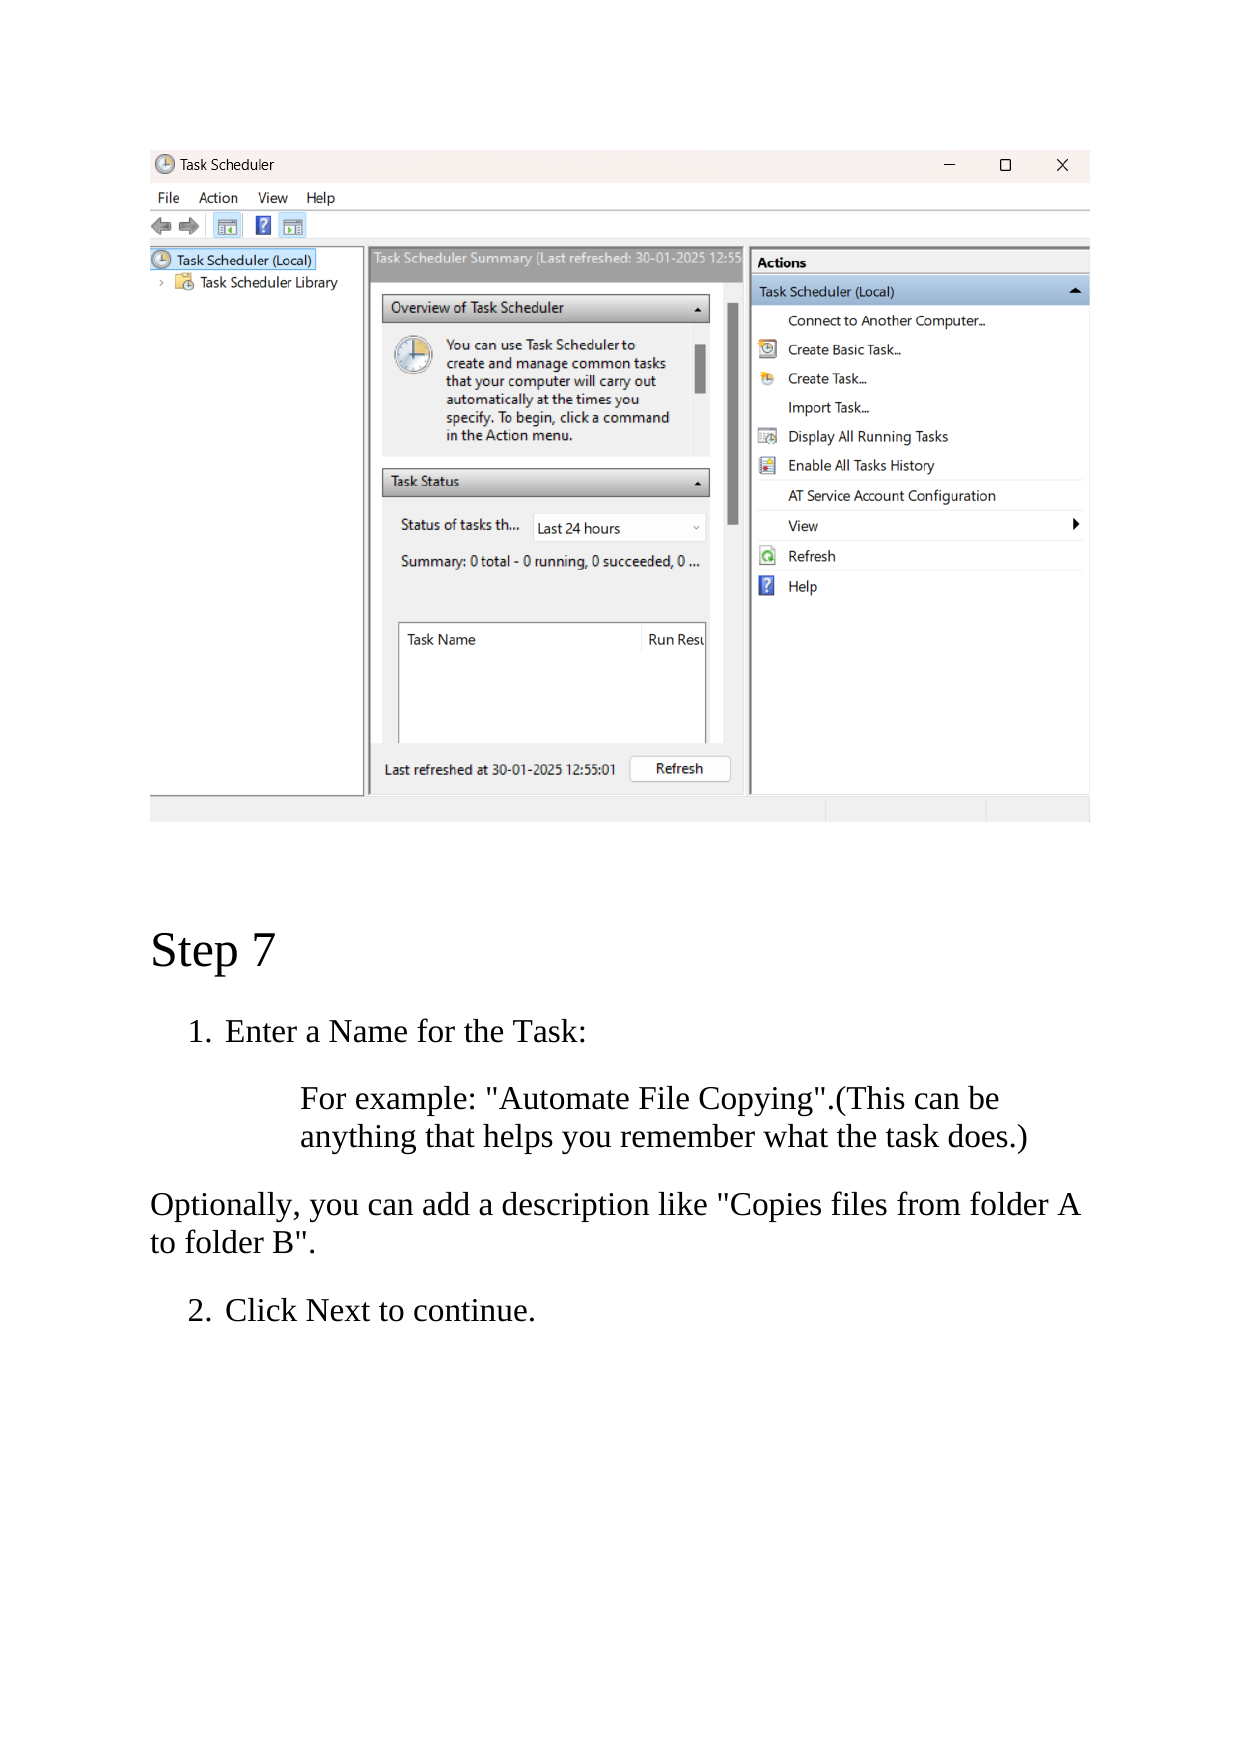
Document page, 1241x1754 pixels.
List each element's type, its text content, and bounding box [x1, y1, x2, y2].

text Optionally, you can add a description like "Copies files from folder A to folder B". [150, 1184, 1090, 1261]
text For example: "Automate File Copying".(This can be anything that helps you remember what the task does.) [300, 1078, 1090, 1155]
text Step 7 [150, 920, 1090, 977]
list Click Next to continue. [187, 1290, 1090, 1328]
list Enter a Name for the Task: [187, 1011, 1090, 1049]
picture [150, 150, 1091, 822]
